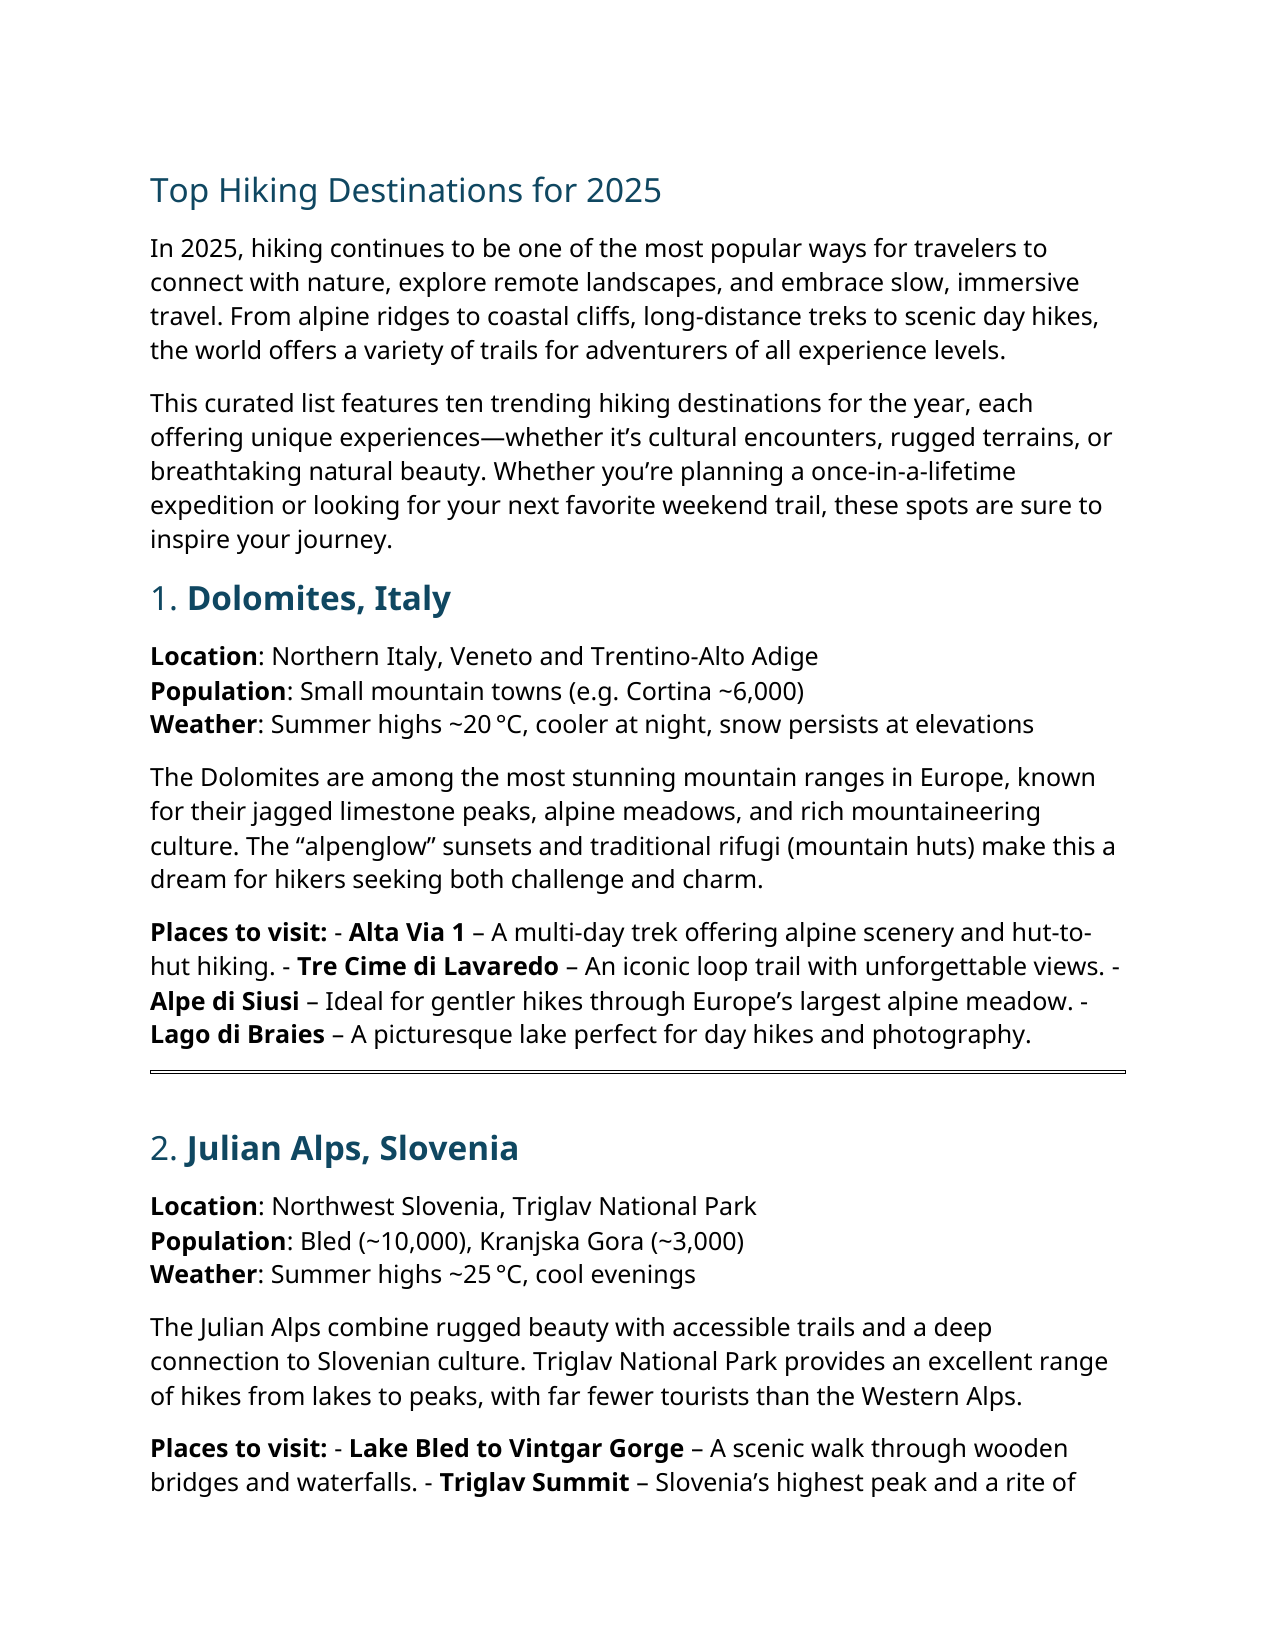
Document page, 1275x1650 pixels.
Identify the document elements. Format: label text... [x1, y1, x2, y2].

text Location: Northern Italy, Veneto and Trentino-Alto Adige Population: Small mountain towns (e.g. Cortina ~6,000) Weather: Summer highs ~20 °C, cooler at night, snow persists at elevations [150, 639, 1125, 741]
text The Julian Alps combine rugged beauty with accessible trails and a deep connection to Slovenian culture. Triglav National Park provides an excellent range of hikes from lakes to peaks, with far fewer tourists than the Western Alps. [150, 1310, 1125, 1412]
subtitle 2. Julian Alps, Slovenia [150, 1125, 1125, 1170]
text This curated list features ten trending hiking destinations for the year, each offering unique experiences—whether it’s cultural encounters, rugged terrains, or breathtaking natural beauty. Whether you’re planning a once-in-a-lifetime expedition or looking for your next favorite weekend trail, these spots are sure to inspire your journey. [150, 386, 1125, 556]
text The Dolomites are among the most stunning mountain ranges in Europe, known for their jagged limestone peaks, alpine meadows, and rich mountaineering culture. The “alpenglow” sunsets and traditional rifugi (mountain huts) make this a dream for hikers seeking both challenge and charm. [150, 760, 1125, 896]
subtitle 1. Dolomites, Italy [150, 575, 1125, 620]
text In 2025, hiking continues to be one of the most popular ways for travelers to connect with nature, explore remote landscapes, and embrace slow, immersive travel. From alpine ridges to coastal cliffs, long-distance treks to scenic day hikes, the world offers a variety of trails for adventurers of all experience levels. [150, 231, 1125, 367]
text Places to visit: - Alta Via 1 – A multi-day trek offering alpine scenery and hut-to-hut hiking. - Tre Cime di Lavaredo – An iconic loop trail with unforgettable views. - Alpe di Siusi – Ideal for gentler hikes through Europe’s largest alpine meadow. - Lago di Braies – A picturesque lake perfect for day hikes and photography. [150, 915, 1125, 1051]
text Location: Northwest Slovenia, Triglav National Park Population: Bled (~10,000), Kranjska Gora (~3,000) Weather: Summer highs ~25 °C, cool evenings [150, 1189, 1125, 1291]
subtitle Top Hiking Destinations for 2025 [150, 167, 1125, 212]
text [150, 1431, 1125, 1499]
